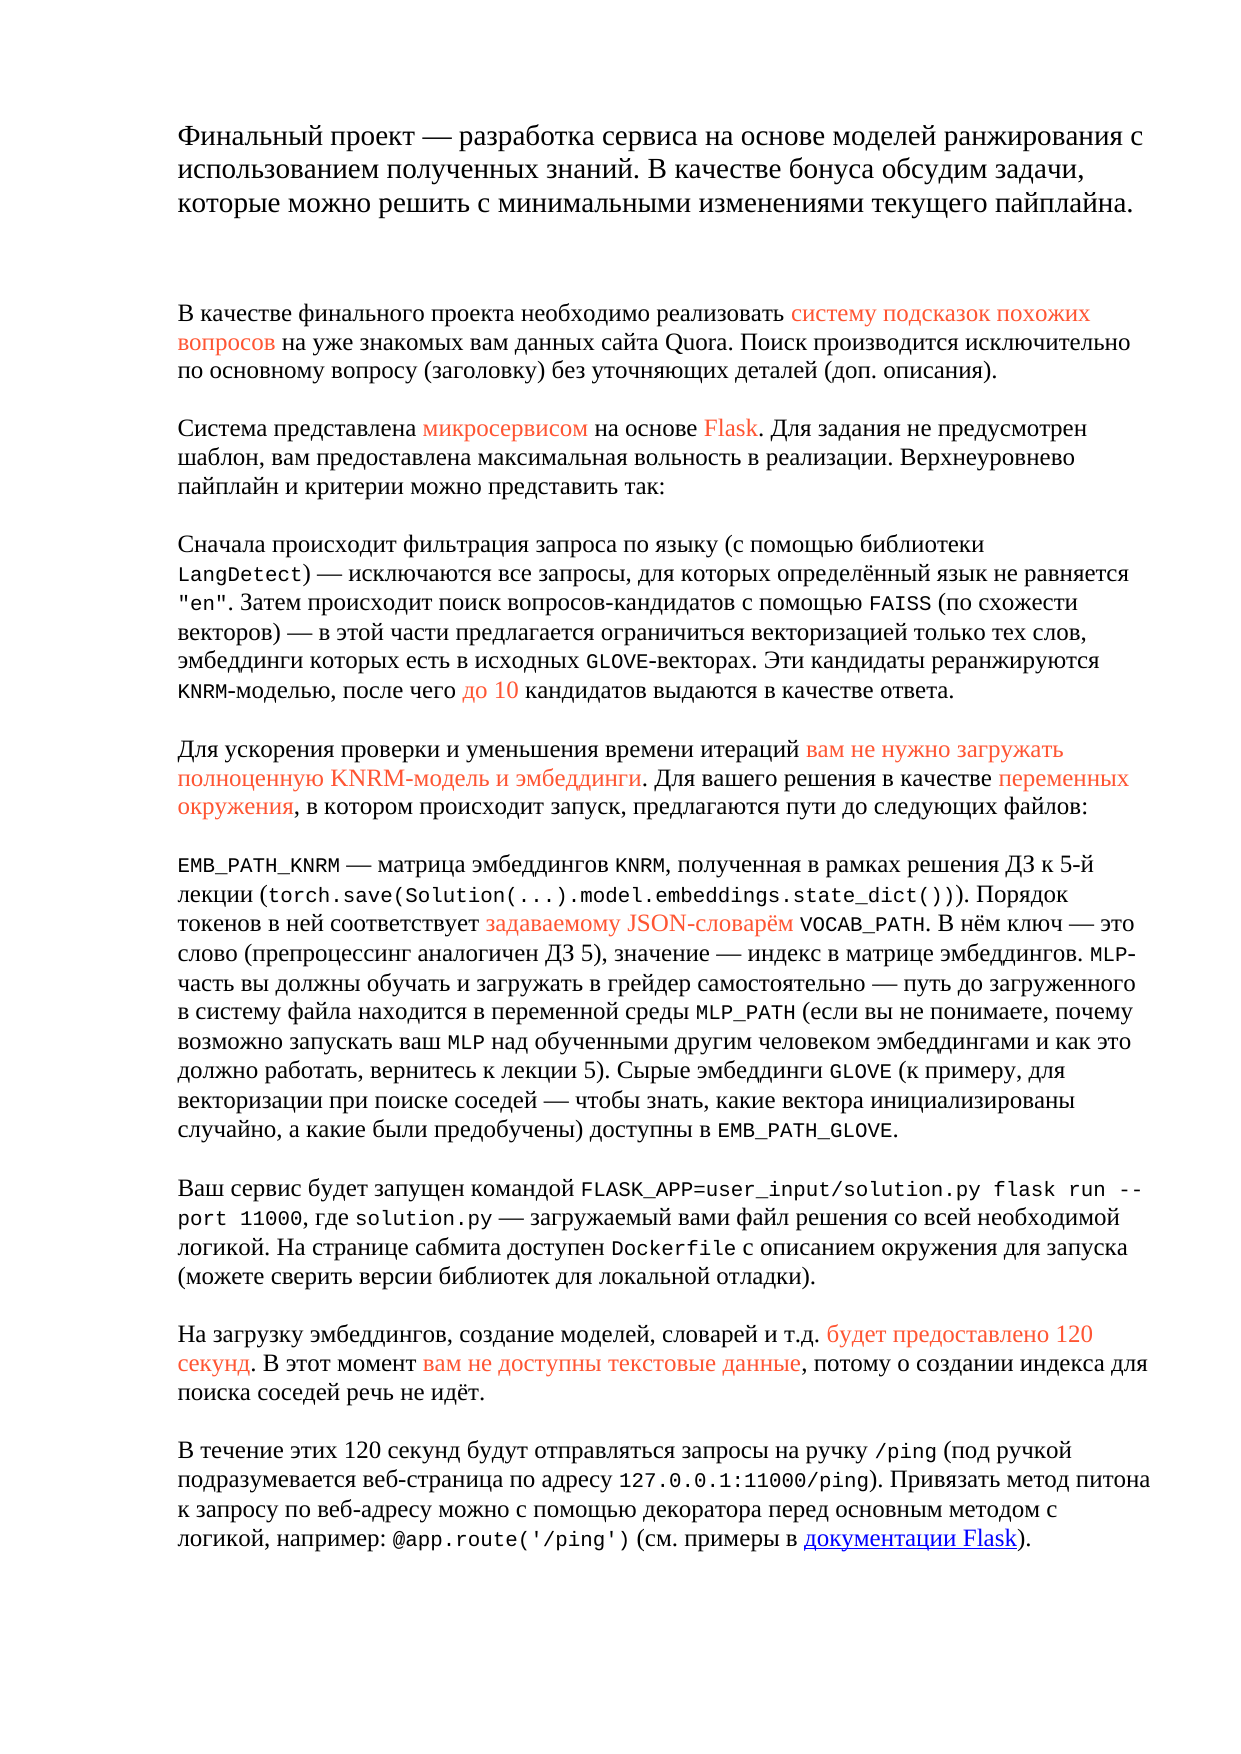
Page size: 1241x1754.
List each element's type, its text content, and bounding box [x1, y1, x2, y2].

text Финальный проект — разработка сервиса на основе моделей ранжирования с использованием полученных знаний. В качестве бонуса обсудим задачи, которые можно решить с минимальными изменениями текущего пайплайна. [177, 118, 1152, 219]
text Для ускорения проверки и уменьшения времени итераций вам не нужно загружать полноценную KNRM-модель и эмбеддинги. Для вашего решения в качестве переменных окружения, в котором происходит запуск, предлагаются пути до следующих файлов: [177, 734, 1152, 820]
text В течение этих 120 секунд будут отправляться запросы на ручку /ping (под ручкой подразумевается веб-страница по адресу 127.0.0.1:11000/ping). Привязать метод питона к запросу по веб-адресу можно с помощью декоратора перед основным методом с логикой, например: @app.route('/ping') (см. примеры в документации Flask). [177, 1435, 1152, 1552]
text EMB_PATH_KNRM — матрица эмбеддингов KNRM, полученная в рамках решения ДЗ к 5-й лекции (torch.save(Solution(...).model.embeddings.state_dict())). Порядок токенов в ней соответствует задаваемому JSON-словарём VOCAB_PATH. В нём ключ — это слово (препроцессинг аналогичен ДЗ 5), значение — индекс в матрице эмбеддингов. MLP-часть вы должны обучать и загружать в грейдер самостоятельно — путь до загруженного в систему файла находится в переменной среды MLP_PATH (если вы не понимаете, почему возможно запускать ваш MLP над обученными другим человеком эмбеддингами и как это должно работать, вернитесь к лекции 5). Сырые эмбеддинги GLOVE (к примеру, для векторизации при поиске соседей — чтобы знать, какие вектора инициализированы случайно, а какие были предобучены) доступны в EMB_PATH_GLOVE. [177, 849, 1152, 1143]
text Сначала происходит фильтрация запроса по языку (с помощью библиотеки LangDetect) — исключаются все запросы, для которых определённый язык не равняется "en". Затем происходит поиск вопросов-кандидатов с помощью FAISS (по схожести векторов) — в этой части предлагается ограничиться векторизацией только тех слов, эмбеддинги которых есть в исходных GLOVE-векторах. Эти кандидаты реранжируются KNRM-моделью, после чего до 10 кандидатов выдаются в качестве ответа. [177, 529, 1152, 705]
text Система представлена микросервисом на основе Flask. Для задания не предусмотрен шаблон, вам предоставлена максимальная вольность в реализации. Верхнеуровнево пайплайн и критерии можно представить так: [177, 413, 1152, 500]
text На загрузку эмбеддингов, создание моделей, словарей и т.д. будет предоставлено 120 секунд. В этот момент вам не доступны текстовые данные, потому о создании индекса для поиска соседей речь не идёт. [177, 1319, 1152, 1406]
text Ваш сервис будет запущен командой FLASK_APP=user_input/solution.py flask run --port 11000, где solution.py — загружаемый вами файл решения со всей необходимой логикой. На странице сабмита доступен Dockerfile с описанием окружения для запуска (можете сверить версии библиотек для локальной отладки). [177, 1173, 1152, 1290]
text В качестве финального проекта необходимо реализовать систему подсказок похожих вопросов на уже знакомых вам данных сайта Quora. Поиск производится исключительно по основному вопросу (заголовку) без уточняющих деталей (доп. описания). [177, 298, 1152, 384]
